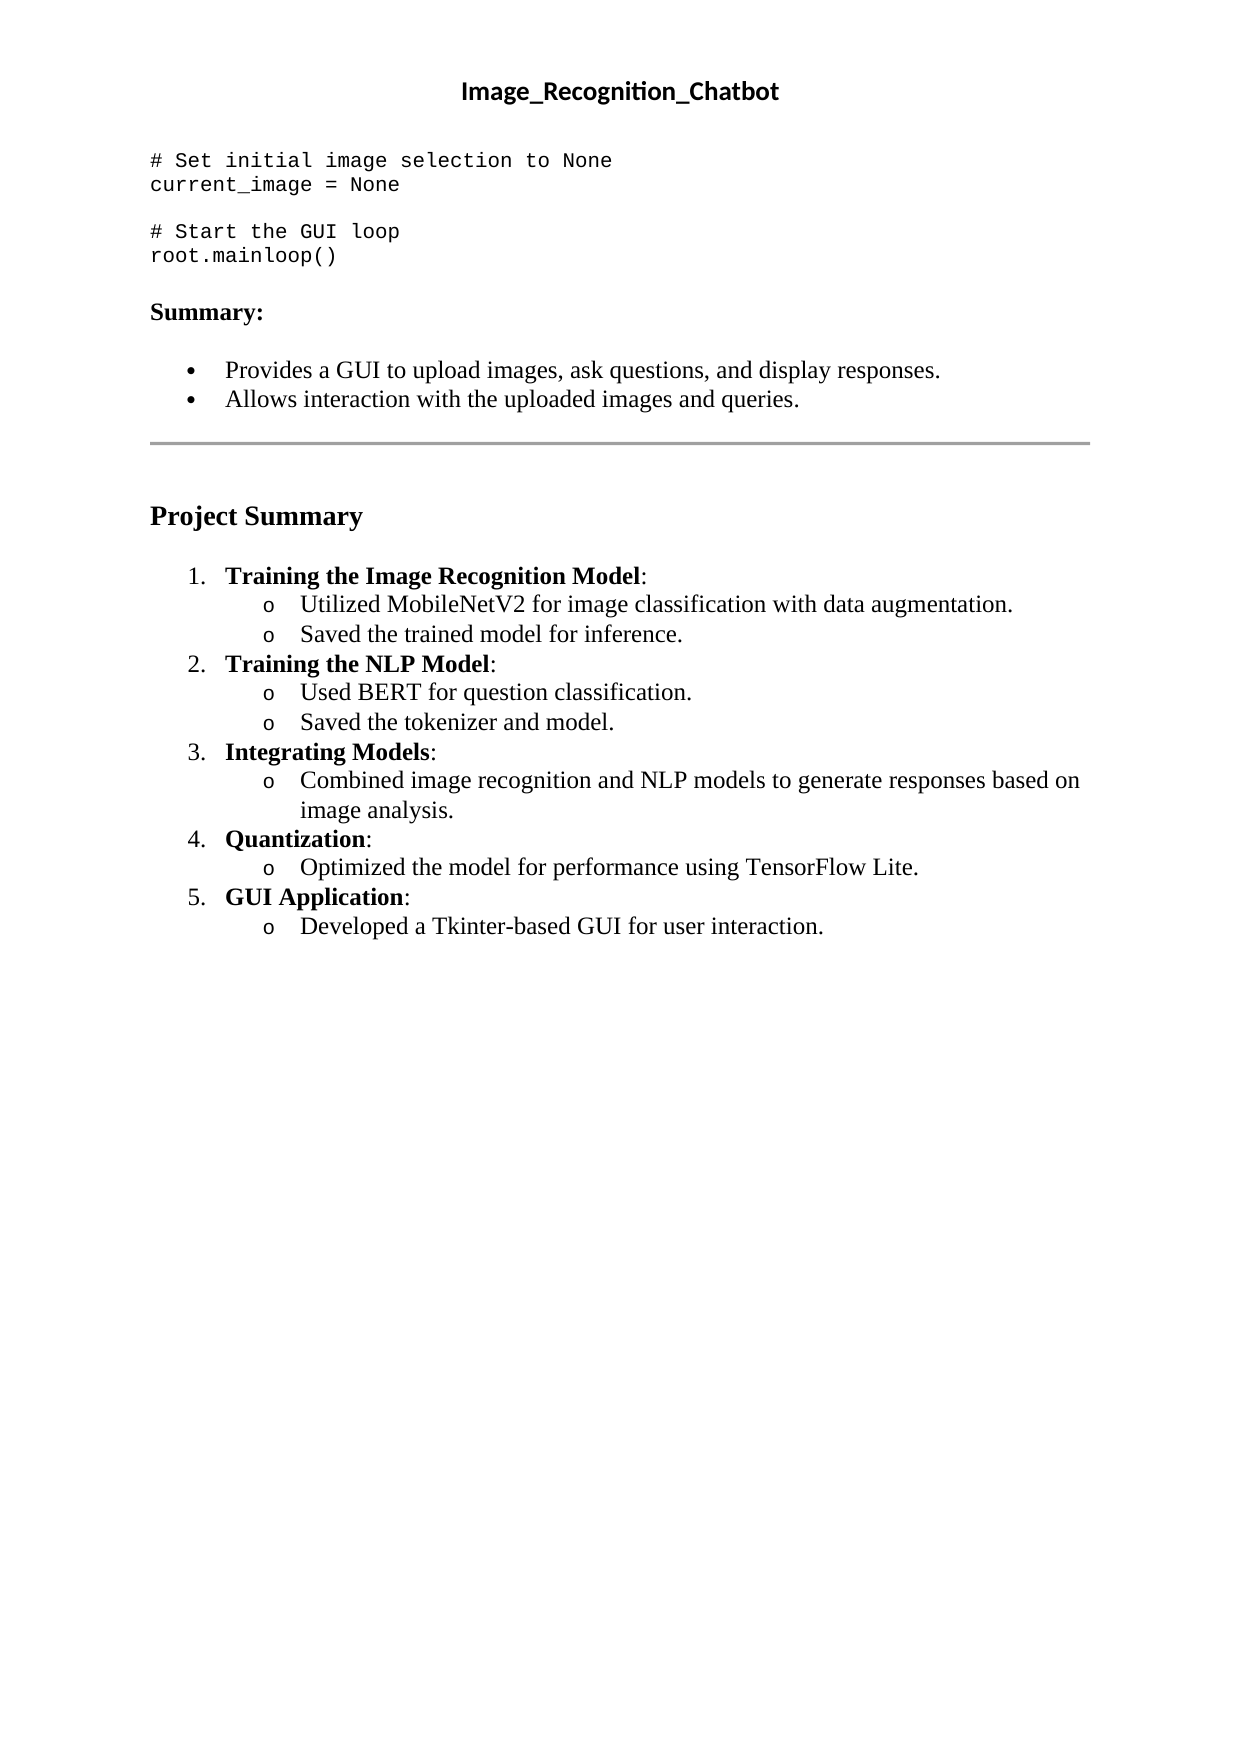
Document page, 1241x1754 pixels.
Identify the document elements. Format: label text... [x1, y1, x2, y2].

list Saved the trained model for inference. [262, 619, 1090, 649]
list Utilized MobileNetV2 for image classification with data augmentation. [262, 589, 1090, 619]
list Training the Image Recognition Model: [187, 561, 1090, 589]
list Used BERT for question classification. [262, 677, 1090, 707]
list Allows interaction with the uploaded images and queries. [187, 384, 1090, 413]
list Training the NLP Model: [187, 649, 1090, 677]
list Combined image recognition and NLP models to generate responses based on image analysis. [262, 765, 1090, 824]
text Summary: [150, 297, 1090, 326]
text current_image = None [150, 174, 1090, 197]
text Project Summary [150, 499, 1090, 532]
list Integrating Models: [187, 737, 1090, 765]
list Saved the tokenizer and model. [262, 707, 1090, 737]
list Developed a Tkinter-based GUI for user interaction. [262, 911, 1090, 940]
list Quantization: [187, 824, 1090, 852]
text # Start the GUI loop [150, 221, 1090, 244]
text root.mainloop() [150, 244, 1090, 268]
list Provides a GUI to upload images, ask questions, and display responses. [187, 355, 1090, 384]
list GUI Application: [187, 882, 1090, 911]
text # Set initial image selection to None [150, 150, 1090, 174]
list Optimized the model for performance using TensorFlow Lite. [262, 852, 1090, 882]
